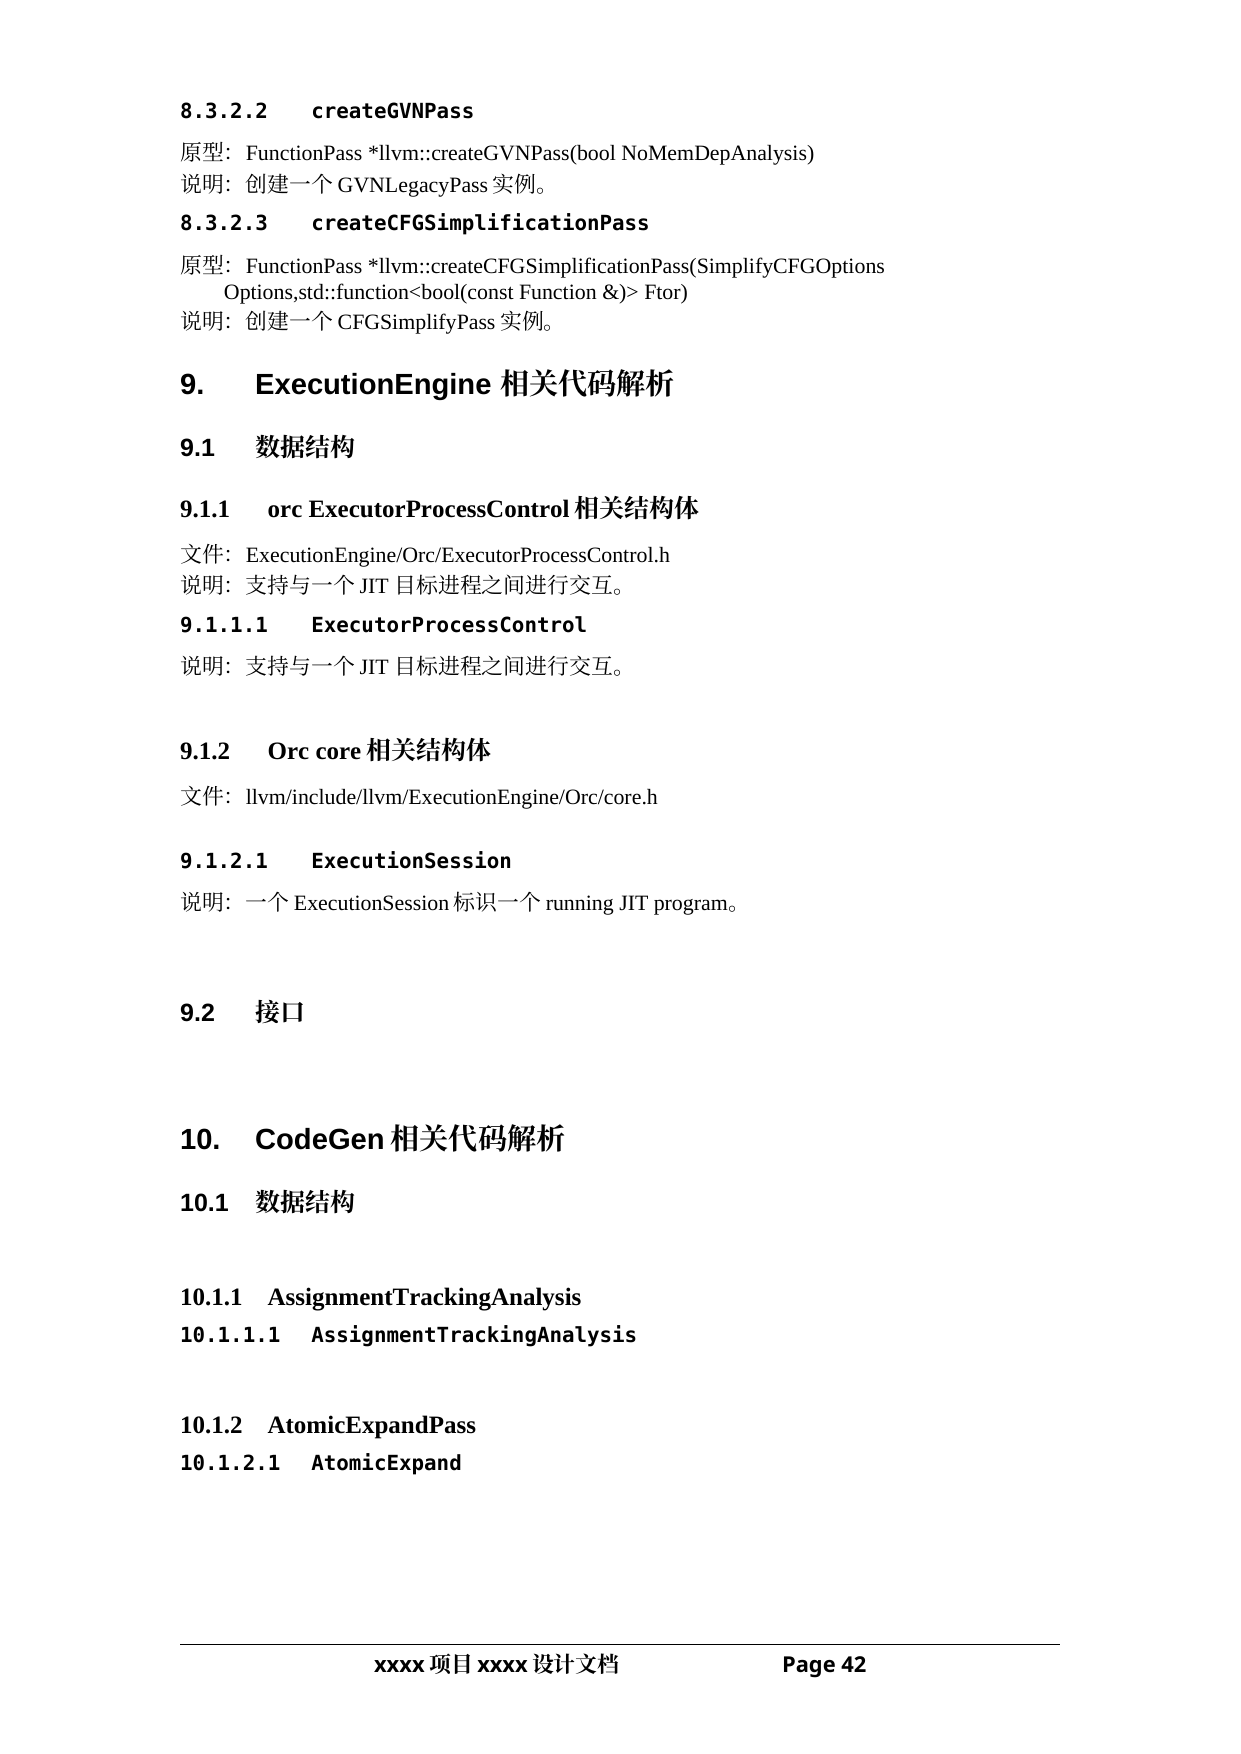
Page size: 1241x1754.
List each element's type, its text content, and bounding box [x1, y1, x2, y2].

subtitle AtomicExpand [180, 1451, 1060, 1475]
text 说明：创建一个GVNLegacyPass实例。 [180, 167, 1060, 198]
subtitle ExecutorProcessControl [180, 613, 1060, 637]
subtitle ExecutionEngine 相关代码解析 [180, 361, 1060, 403]
text 文件：llvm/include/llvm/ExecutionEngine/Orc/core.h [180, 779, 1060, 811]
text 原型：FunctionPass *llvm::createGVNPass(bool NoMemDepAnalysis) [180, 136, 1060, 167]
text 说明：支持与一个JIT 目标进程之间进行交互。 [180, 649, 1060, 681]
text 说明：创建一个CFGSimplifyPass实例。 [180, 304, 1060, 336]
subtitle ExecutionSession [180, 849, 1060, 873]
subtitle Orc core相关结构体 [180, 731, 1060, 767]
text 说明：支持与一个JIT 目标进程之间进行交互。 [180, 569, 1060, 600]
subtitle AssignmentTrackingAnalysis [180, 1282, 1060, 1310]
text 文件：ExecutionEngine/Orc/ExecutorProcessControl.h [180, 537, 1060, 569]
subtitle AtomicExpandPass [180, 1410, 1060, 1439]
subtitle AssignmentTrackingAnalysis [180, 1323, 1060, 1347]
text 原型：FunctionPass *llvm::createCFGSimplificationPass(SimplifyCFGOptions Options,std::function<bool(const Function &)> Ftor) [180, 248, 1060, 304]
subtitle orc ExecutorProcessControl相关结构体 [180, 489, 1060, 525]
subtitle 接口 [180, 992, 1060, 1028]
subtitle 数据结构 [180, 1183, 1060, 1219]
subtitle createCFGSimplificationPass [180, 211, 1060, 235]
subtitle CodeGen相关代码解析 [180, 1116, 1060, 1158]
subtitle 数据结构 [180, 428, 1060, 464]
text 说明：一个ExecutionSession标识一个running JIT program。 [180, 885, 1060, 917]
subtitle createGVNPass [180, 99, 1060, 123]
